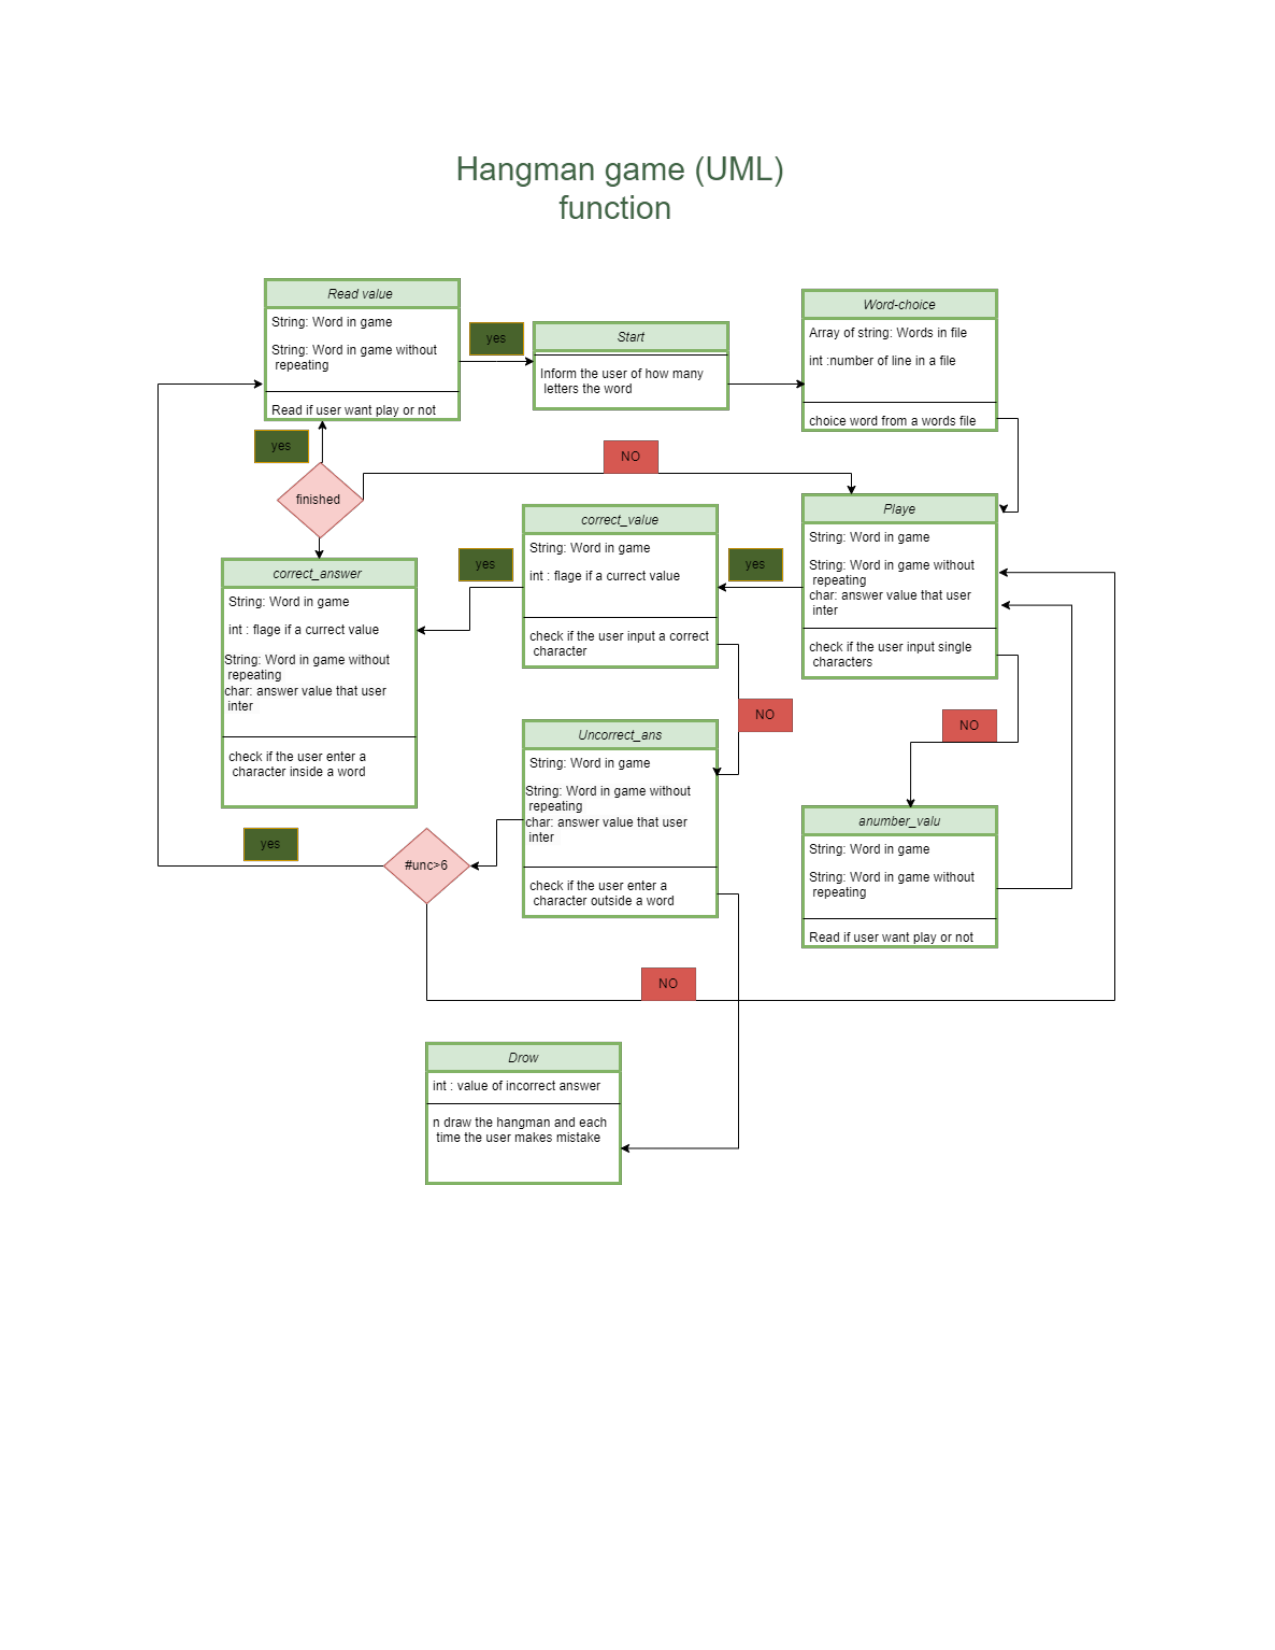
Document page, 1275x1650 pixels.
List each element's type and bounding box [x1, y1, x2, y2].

picture [150, 150, 1124, 1185]
